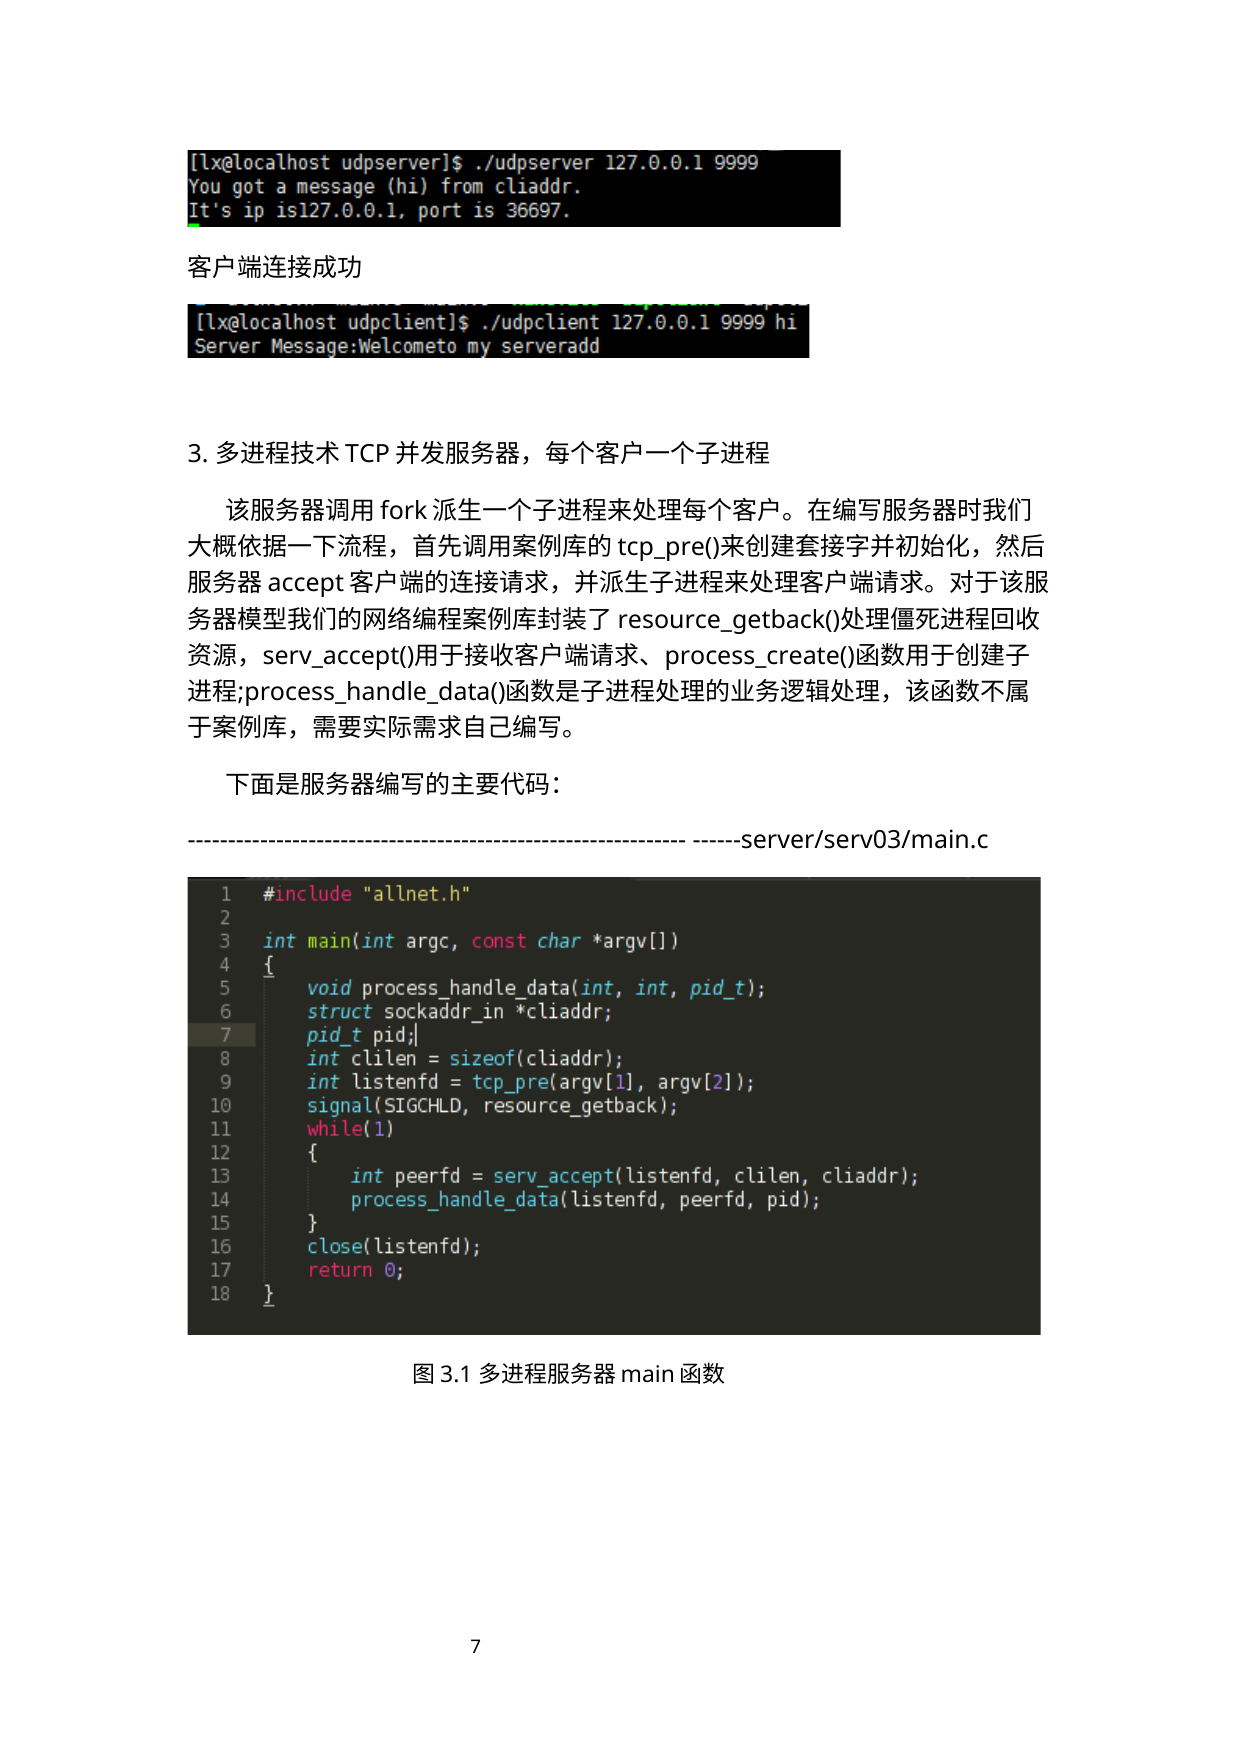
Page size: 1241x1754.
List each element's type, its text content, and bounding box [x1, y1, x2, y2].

picture [187, 150, 841, 227]
text 图3.1 多进程服务器main函数 [187, 1356, 1053, 1389]
picture [187, 877, 1041, 1335]
text 客户端连接成功 [187, 247, 1053, 284]
picture [187, 304, 810, 358]
text -------------------------------------------------------------- ------server/serv03/main.c [187, 822, 1053, 856]
text 该服务器调用fork派生一个子进程来处理每个客户。在编写服务器时我们大概依据一下流程，首先调用案例库的tcp_pre()来创建套接字并初始化，然后服务器accept客户端的连接请求，并派生子进程来处理客户端请求。对于该服务器模型我们的网络编程案例库封装了resource_getback()处理僵死进程回收资源，serv_accept()用于接收客户端请求、process_create()函数用于创建子进程;process_handle_data()函数是子进程处理的业务逻辑处理，该函数不属于案例库，需要实际需求自己编写。 [187, 490, 1053, 744]
text 3. 多进程技术TCP并发服务器，每个客户一个子进程 [187, 433, 1053, 469]
text 下面是服务器编写的主要代码： [187, 765, 1053, 801]
